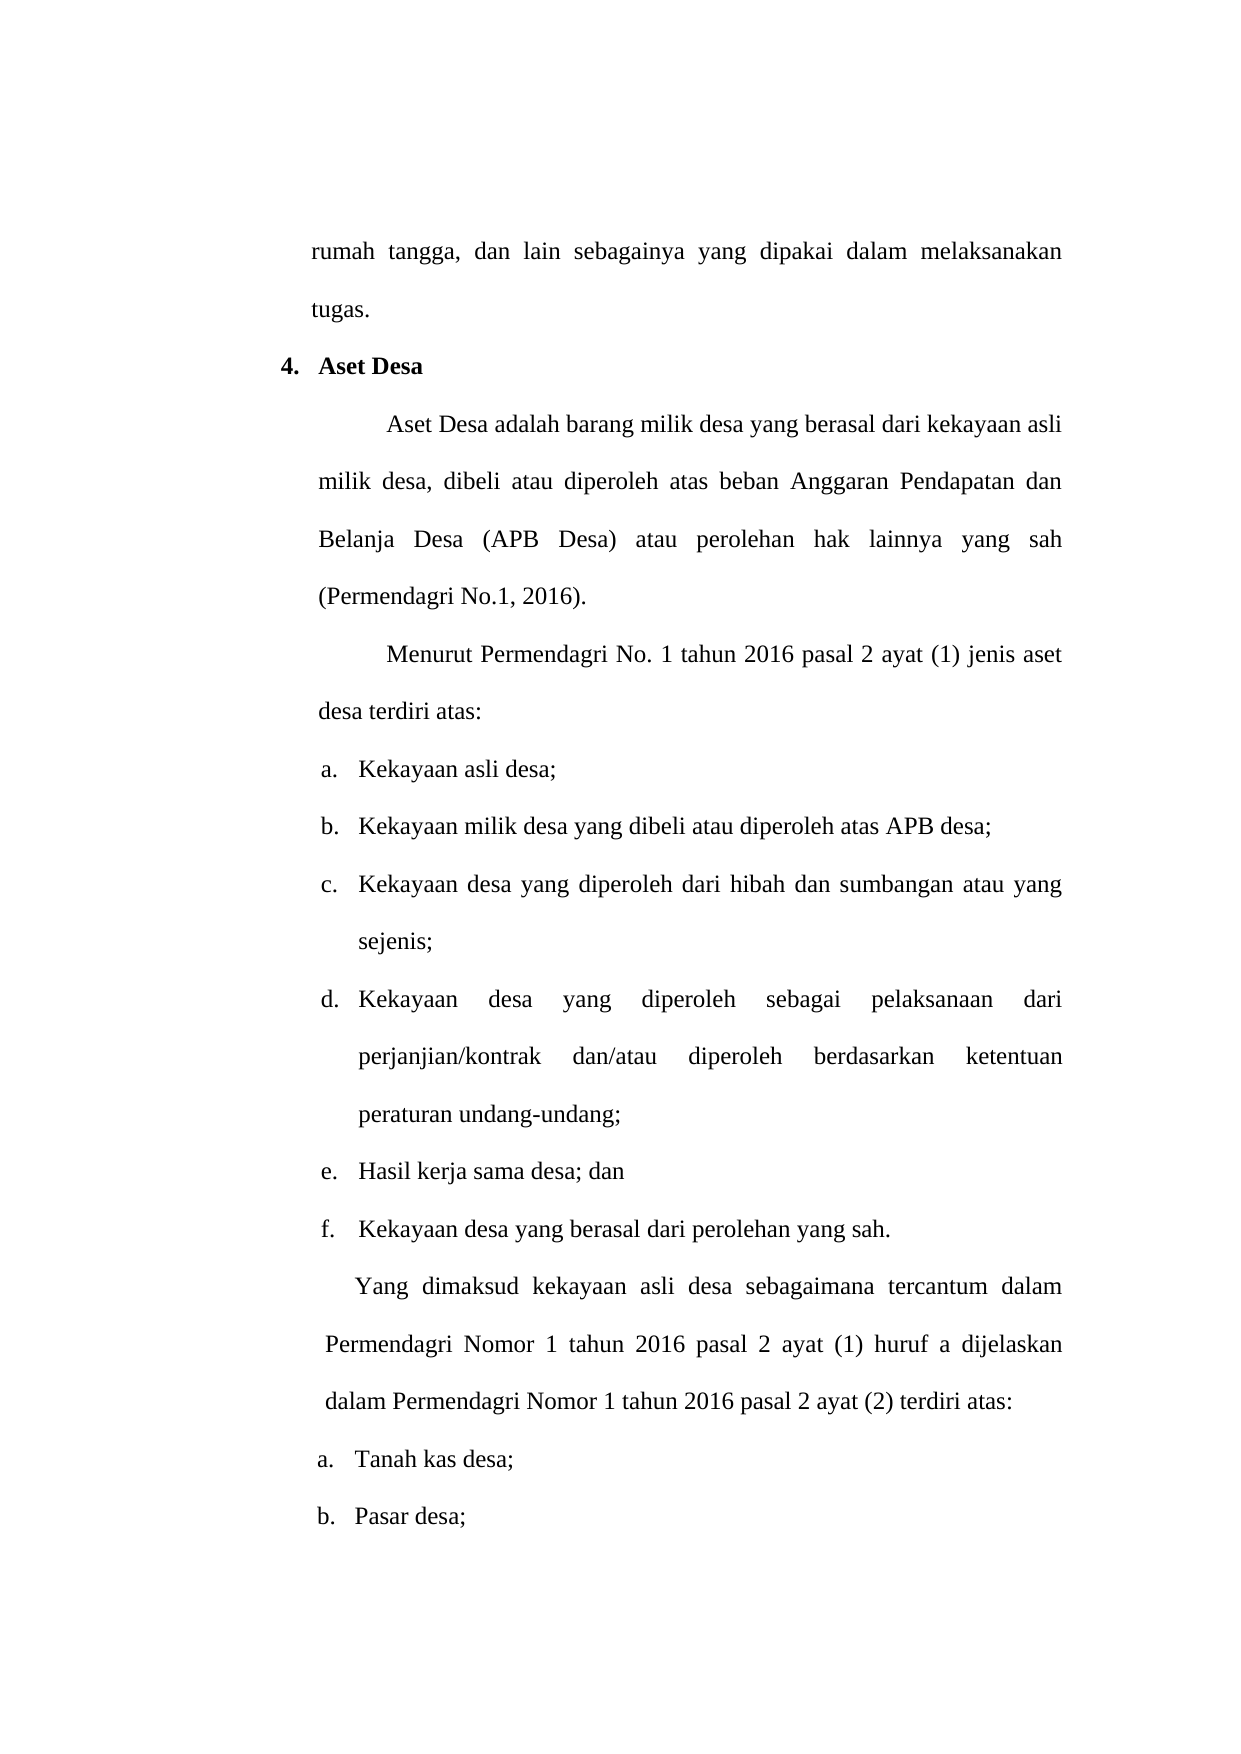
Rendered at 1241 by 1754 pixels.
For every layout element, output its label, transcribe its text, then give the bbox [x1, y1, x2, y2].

list Kekayaan desa yang diperoleh sebagai pelaksanaan dari perjanjian/kontrak dan/atau diperoleh berdasarkan ketentuan peraturan undang-undang; [321, 984, 1063, 1127]
list Hasil kerja sama desa; dan [321, 1156, 1063, 1185]
list Kekayaan asli desa; [321, 754, 1063, 782]
list Aset Desa adalah barang milik desa yang berasal dari kekayaan asli milik desa, dibeli atau diperoleh atas beban Anggaran Pendapatan dan Belanja Desa (APB Desa) atau perolehan hak lainnya yang sah (Permendagri No.1, 2016). [318, 409, 1063, 610]
list Menurut Permendagri No. 1 tahun 2016 pasal 2 ayat (1) jenis aset desa terdiri atas: [318, 639, 1063, 725]
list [311, 236, 1063, 322]
list Yang dimaksud kekayaan asli desa sebagaimana tercantum dalam Permendagri Nomor 1 tahun 2016 pasal 2 ayat (1) huruf a dijelaskan dalam Permendagri Nomor 1 tahun 2016 pasal 2 ayat (2) terdiri atas: [325, 1271, 1063, 1415]
list Kekayaan desa yang berasal dari perolehan yang sah. [321, 1214, 1063, 1242]
list Pasar desa; [317, 1501, 1063, 1530]
list Tanah kas desa; [317, 1444, 1063, 1472]
list Kekayaan desa yang diperoleh dari hibah dan sumbangan atau yang sejenis; [321, 869, 1063, 955]
list Aset Desa [281, 351, 1063, 380]
list Kekayaan milik desa yang dibeli atau diperoleh atas APB desa; [321, 811, 1063, 840]
